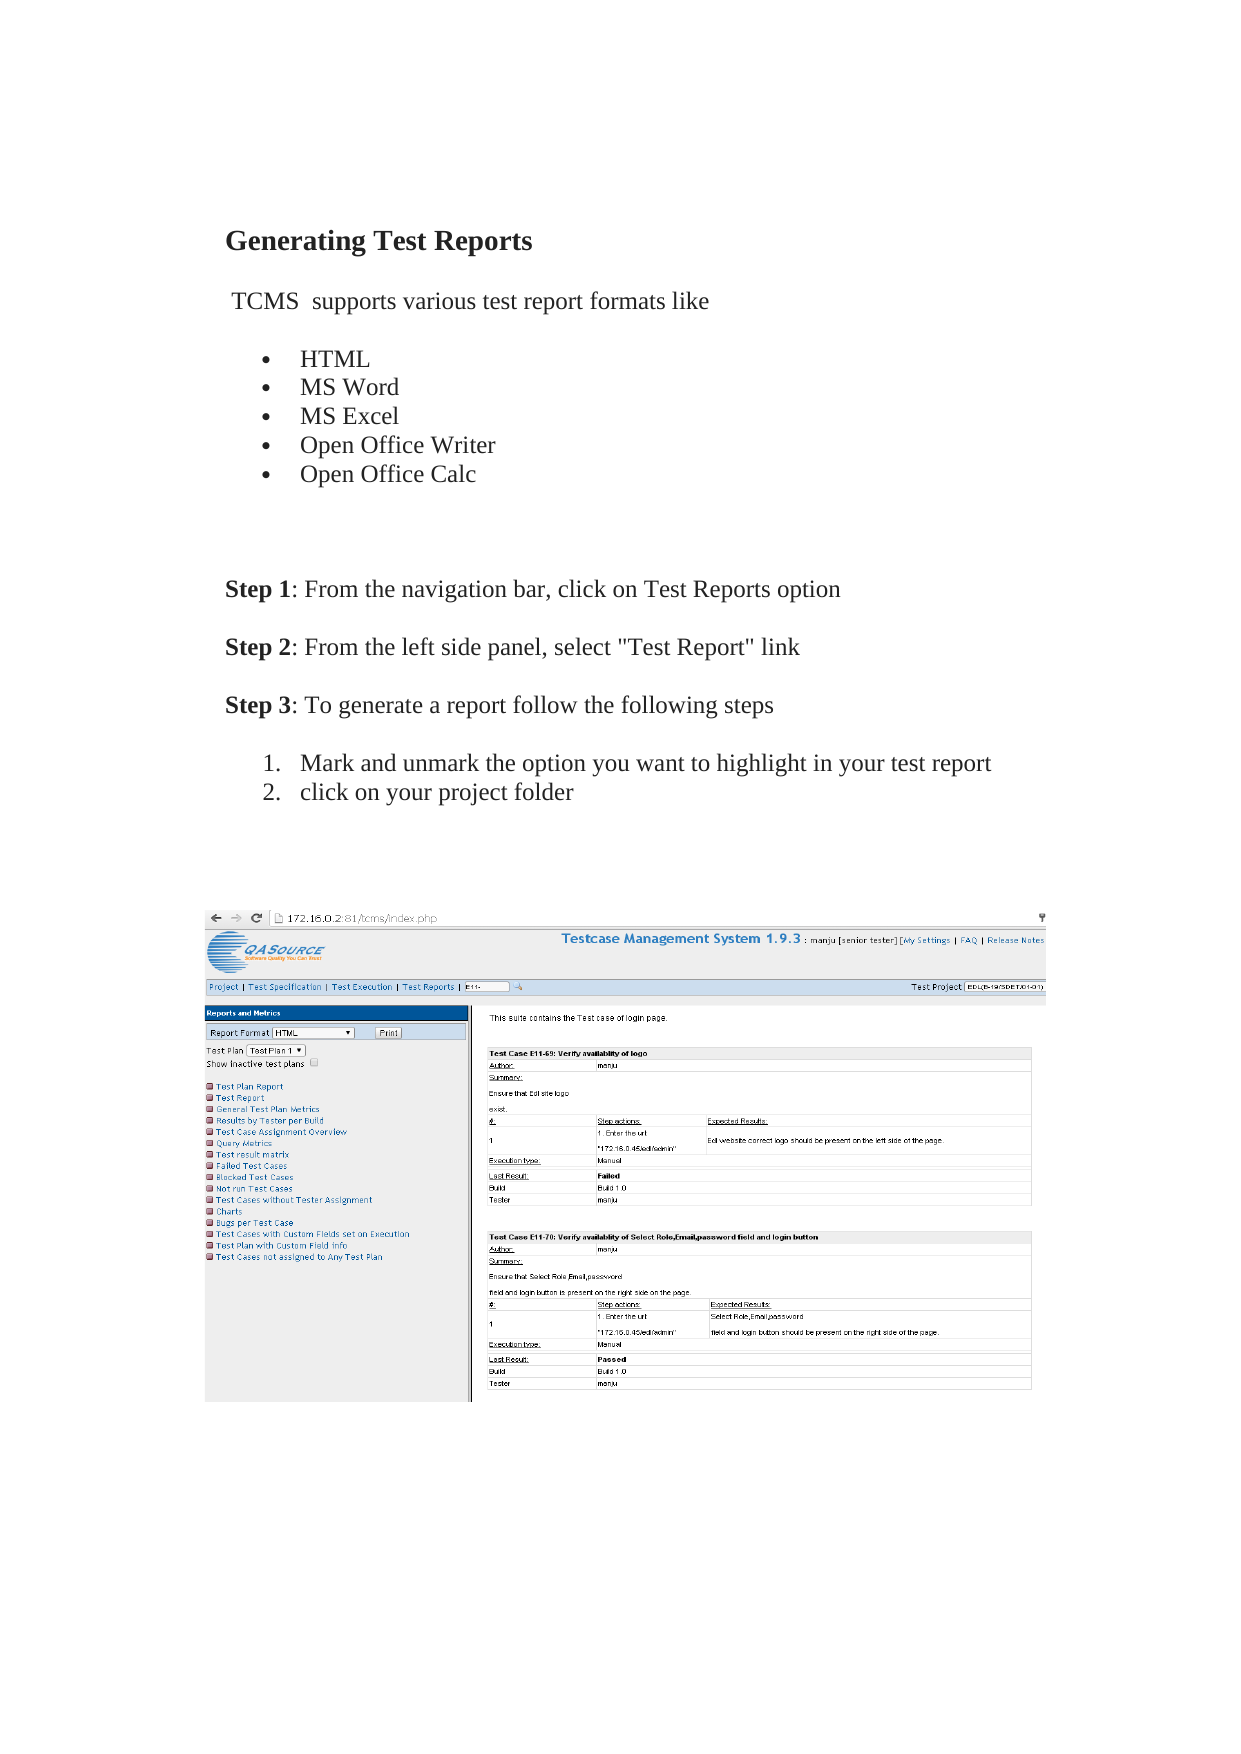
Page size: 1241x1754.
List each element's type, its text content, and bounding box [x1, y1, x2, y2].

text Generating Test Reports [225, 218, 1090, 257]
text Step 3: To generate a report follow the following steps [225, 690, 1090, 719]
list HTML [262, 344, 1090, 372]
list MS Excel [262, 401, 1090, 430]
list MS Word [262, 372, 1090, 401]
text Step 1: From the navigation bar, click on Test Reports option [225, 574, 1090, 603]
list Open Office Writer [262, 430, 1090, 459]
text TCMS supports various test report formats like [225, 286, 1090, 314]
list click on your project folder [262, 777, 1090, 806]
list Open Office Calc [262, 459, 1090, 487]
text Step 2: From the left side panel, select "Test Report" link [225, 632, 1090, 661]
list Mark and unmark the option you want to highlight in your test report [262, 748, 1090, 777]
